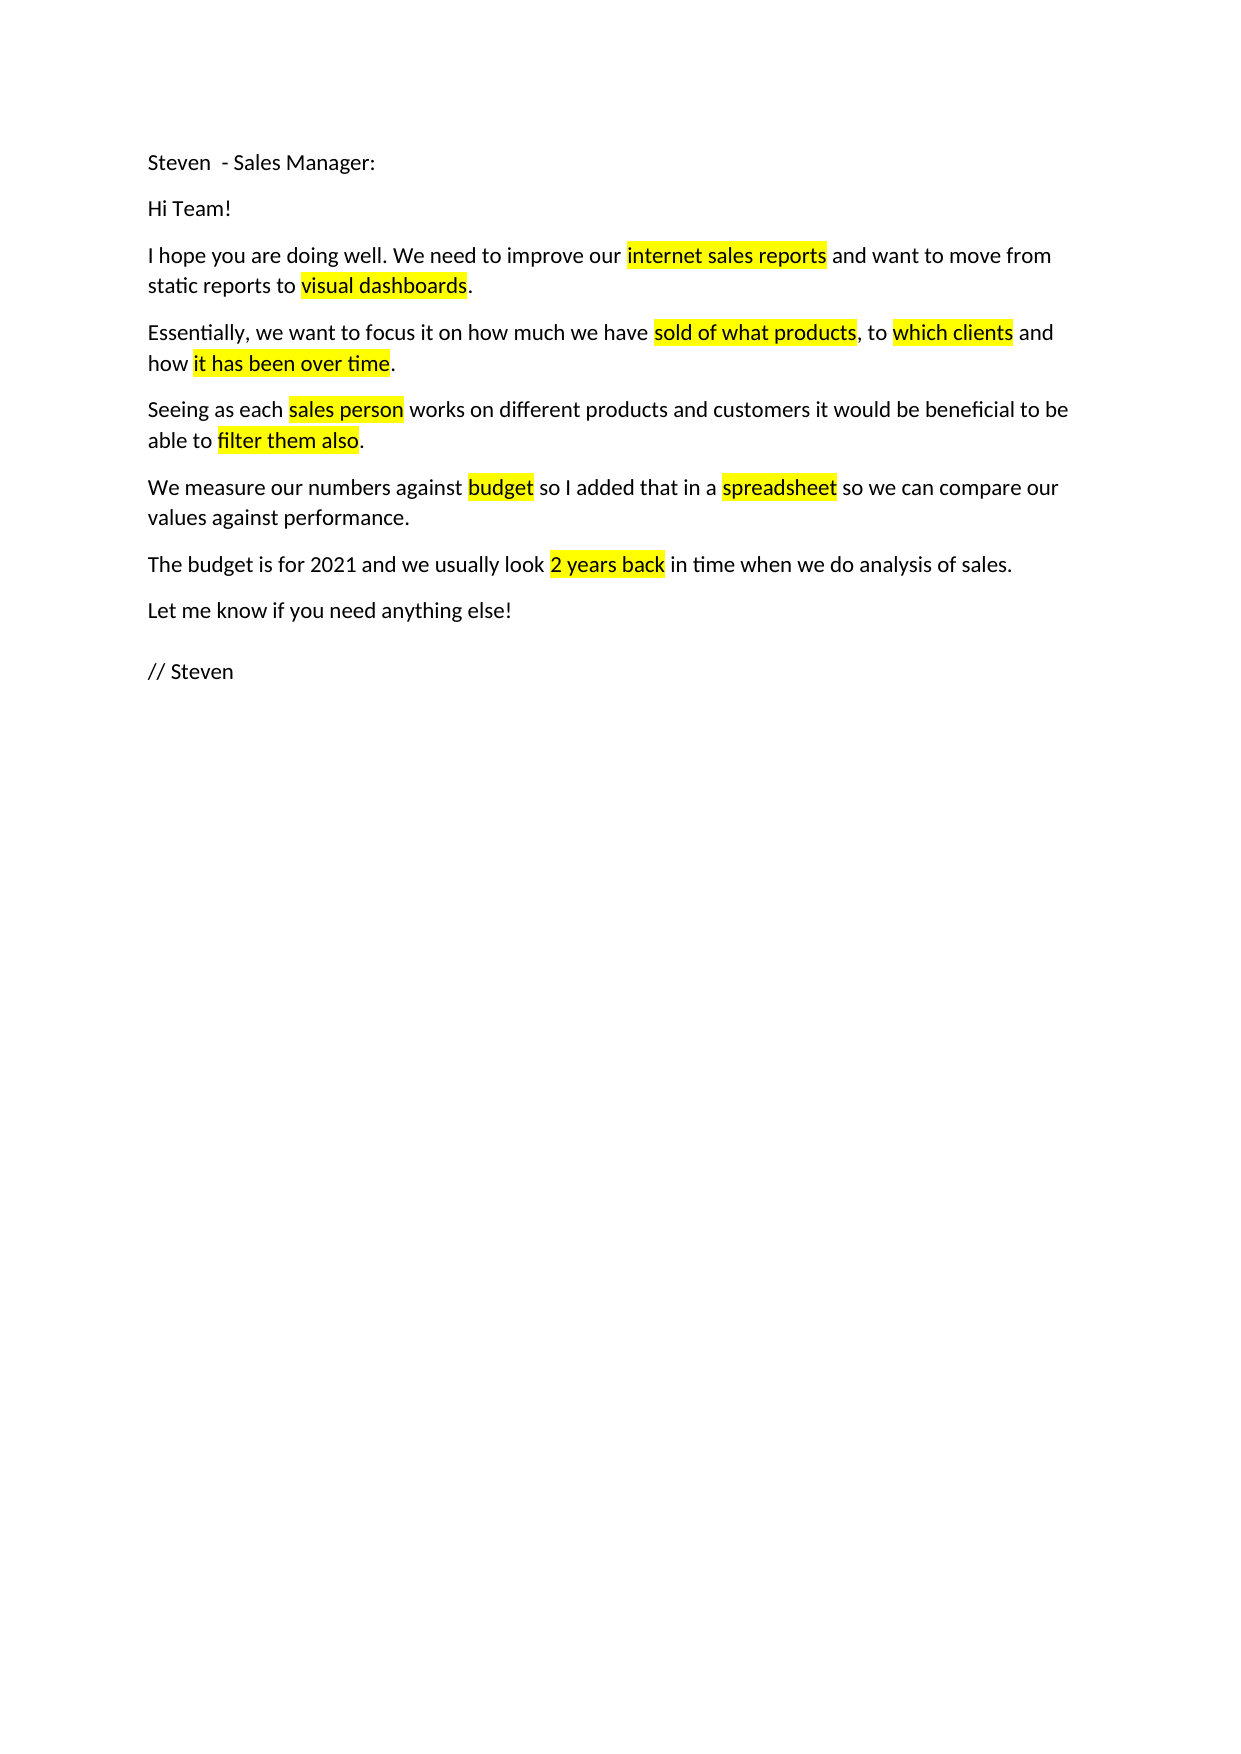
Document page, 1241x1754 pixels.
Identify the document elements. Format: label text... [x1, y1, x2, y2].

text Hi Team! [148, 194, 1093, 222]
text Steven - Sales Manager: [148, 148, 1093, 176]
text I hope you are doing well. We need to improve our internet sales reports and want to move from static reports to visual dashboards. [148, 241, 1093, 299]
text Let me know if you need anything else! // Steven [148, 597, 1093, 685]
text The budget is for 2021 and we usually look 2 years back in time when we do analysis of sales. [148, 550, 550, 578]
text Essentially, we want to focus it on how much we have sold of what products, to which clients and how it has been over time. [148, 318, 1093, 377]
text We measure our numbers against budget so I added that in a spreadsheet so we can compare our values against performance. [148, 473, 1093, 531]
text Seeing as each sales person works on different products and customers it would be beneficial to be able to filter them also. [148, 396, 1093, 454]
text The budget is for 2021 and we usually look 2 years back in time when we do analysis of sales. [665, 550, 1093, 578]
